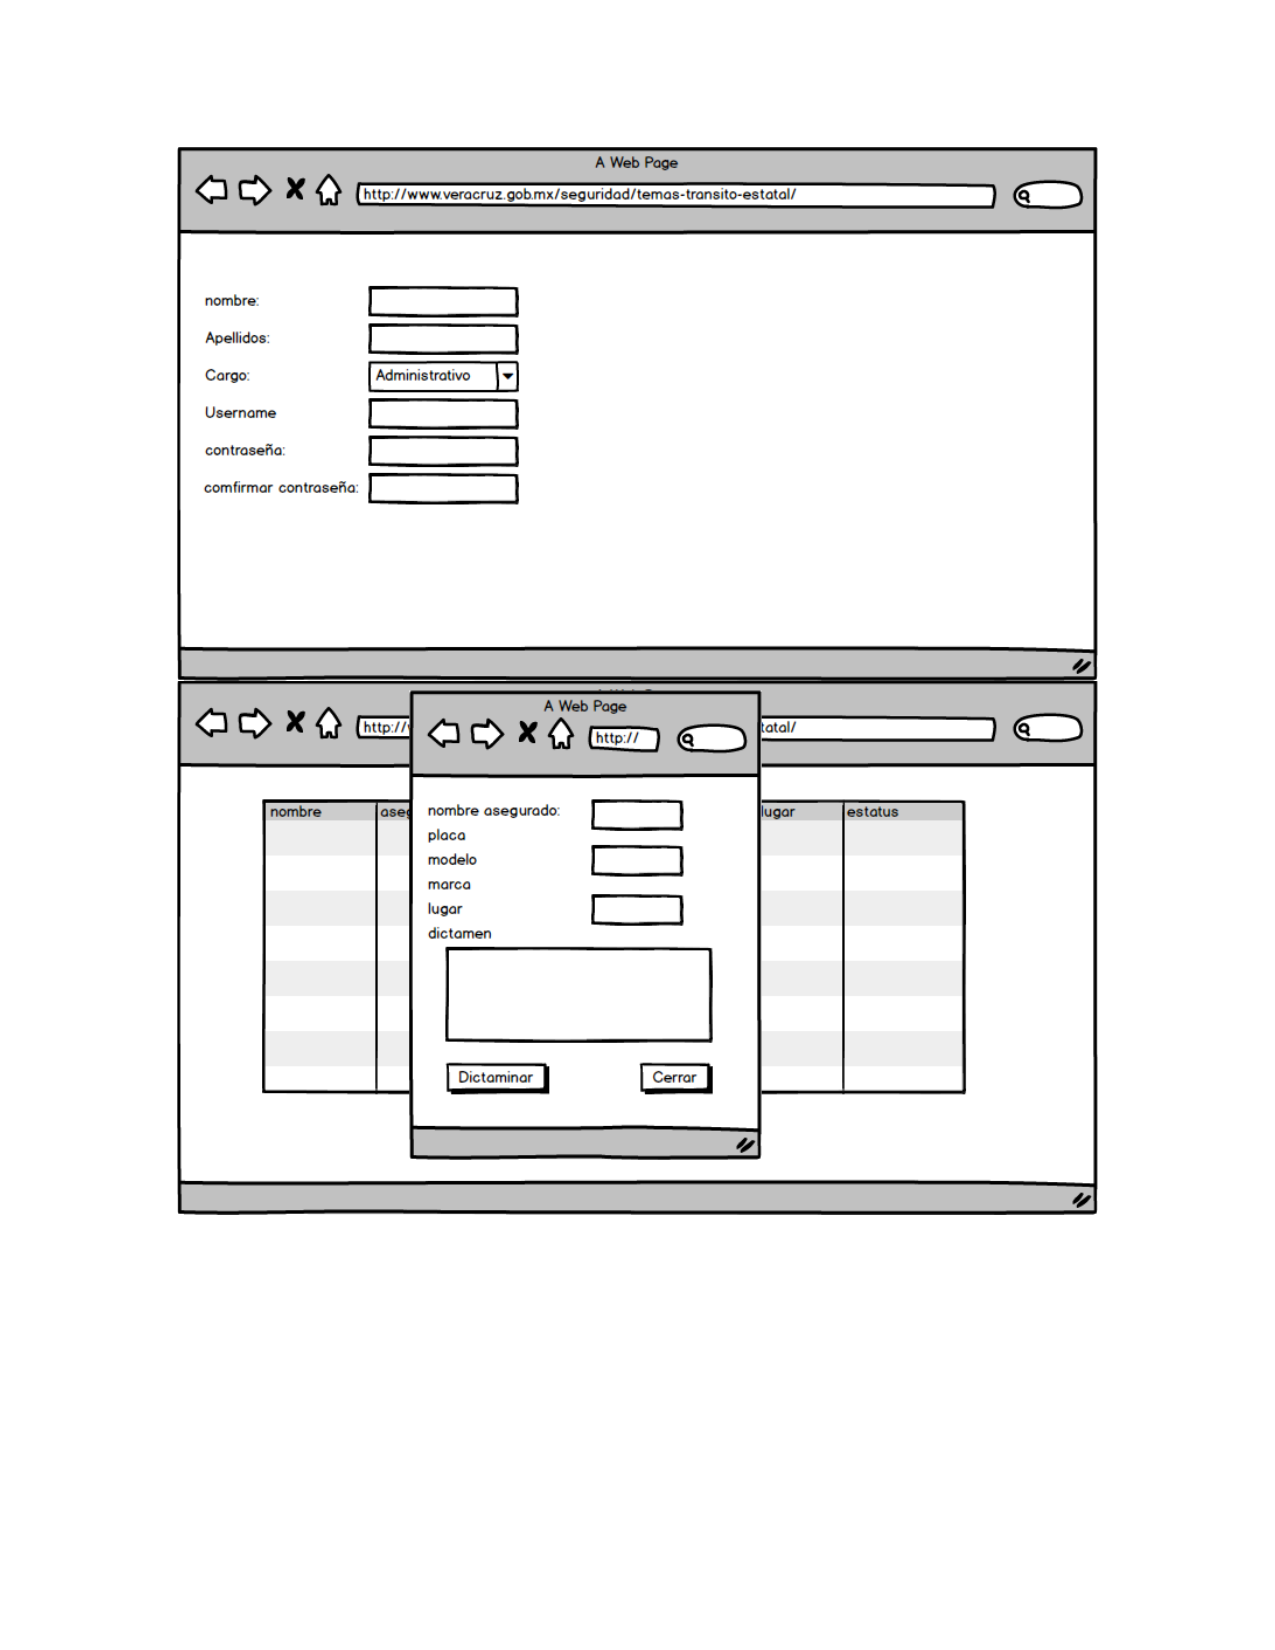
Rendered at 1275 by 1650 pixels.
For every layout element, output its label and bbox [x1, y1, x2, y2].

picture [177, 147, 1098, 1215]
